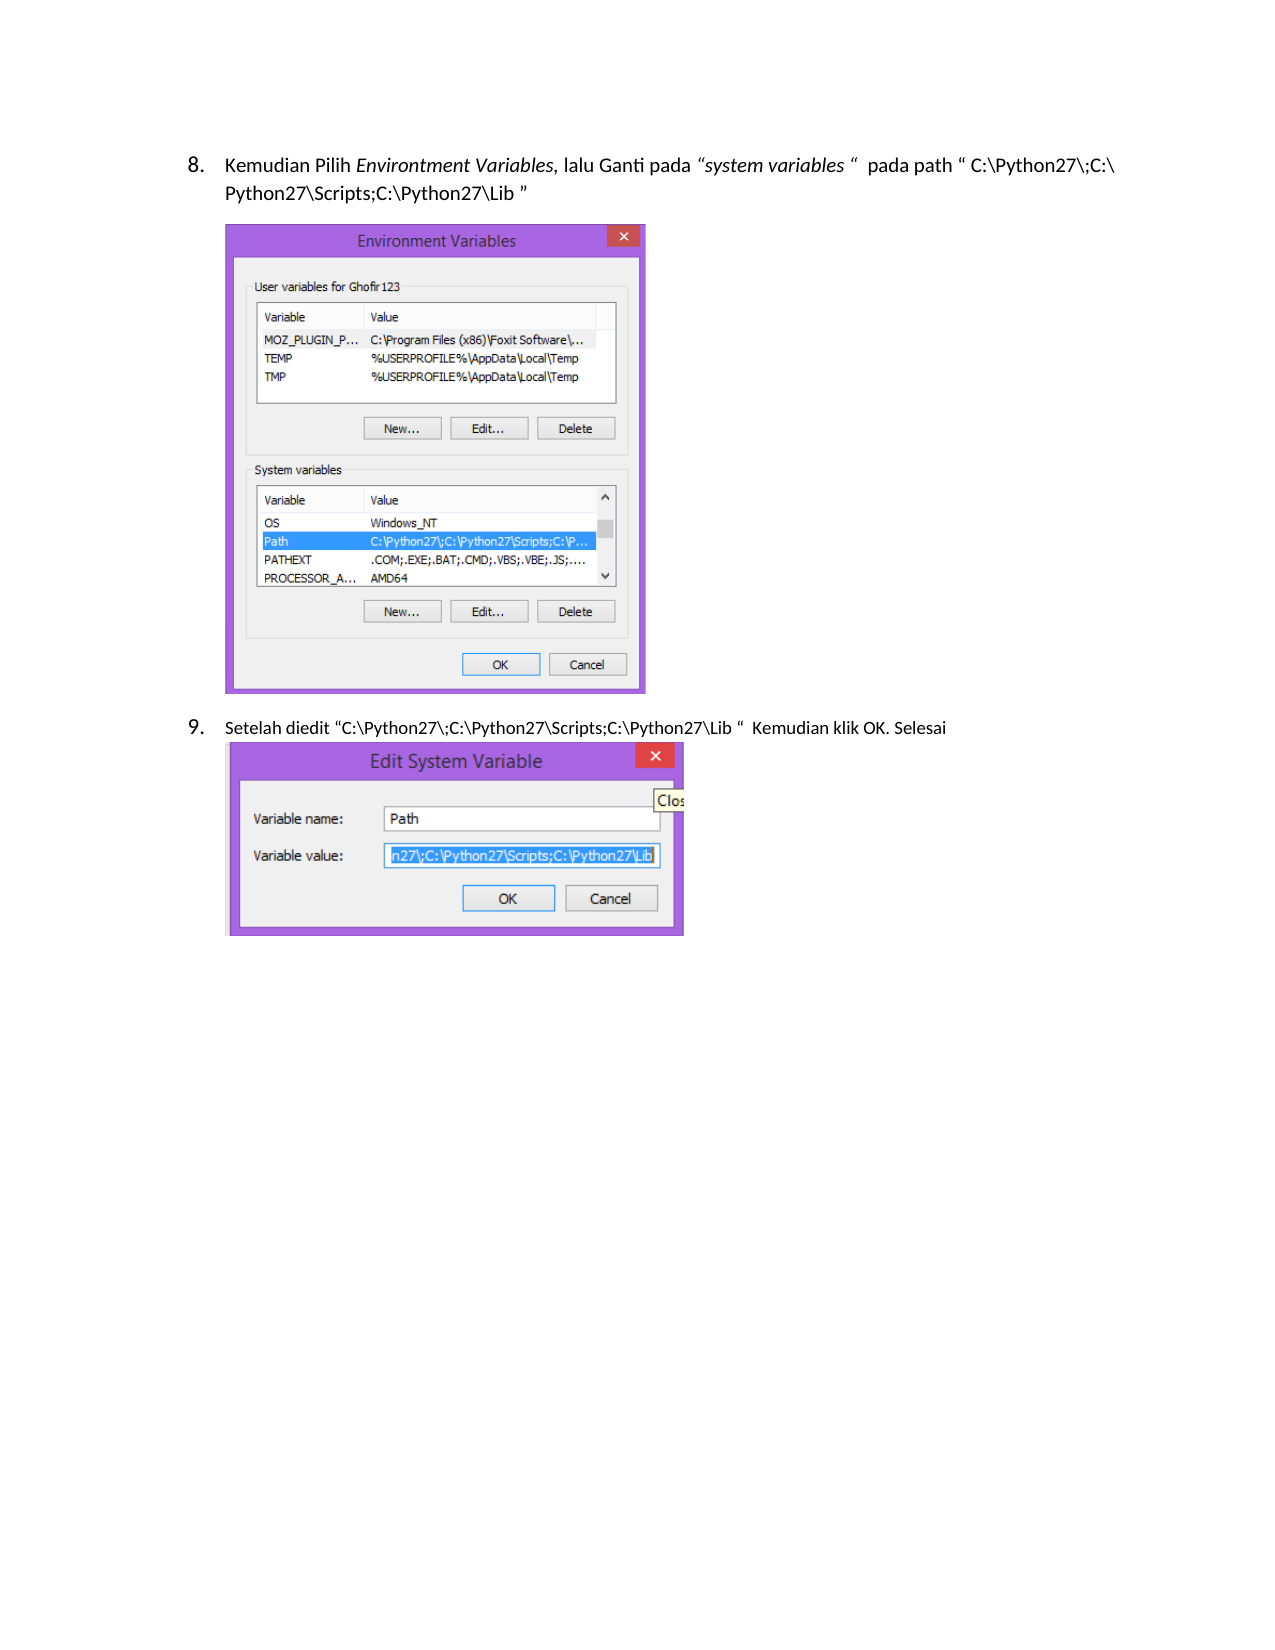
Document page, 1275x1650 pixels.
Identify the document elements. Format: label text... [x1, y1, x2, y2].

list Kemudian Pilih Environtment Variables, lalu Ganti pada “system variables “ pada path “ C:\Python27\;C:\Python27\Scripts;C:\Python27\Lib ” [187, 150, 1134, 205]
picture [225, 224, 646, 694]
picture [225, 742, 684, 936]
